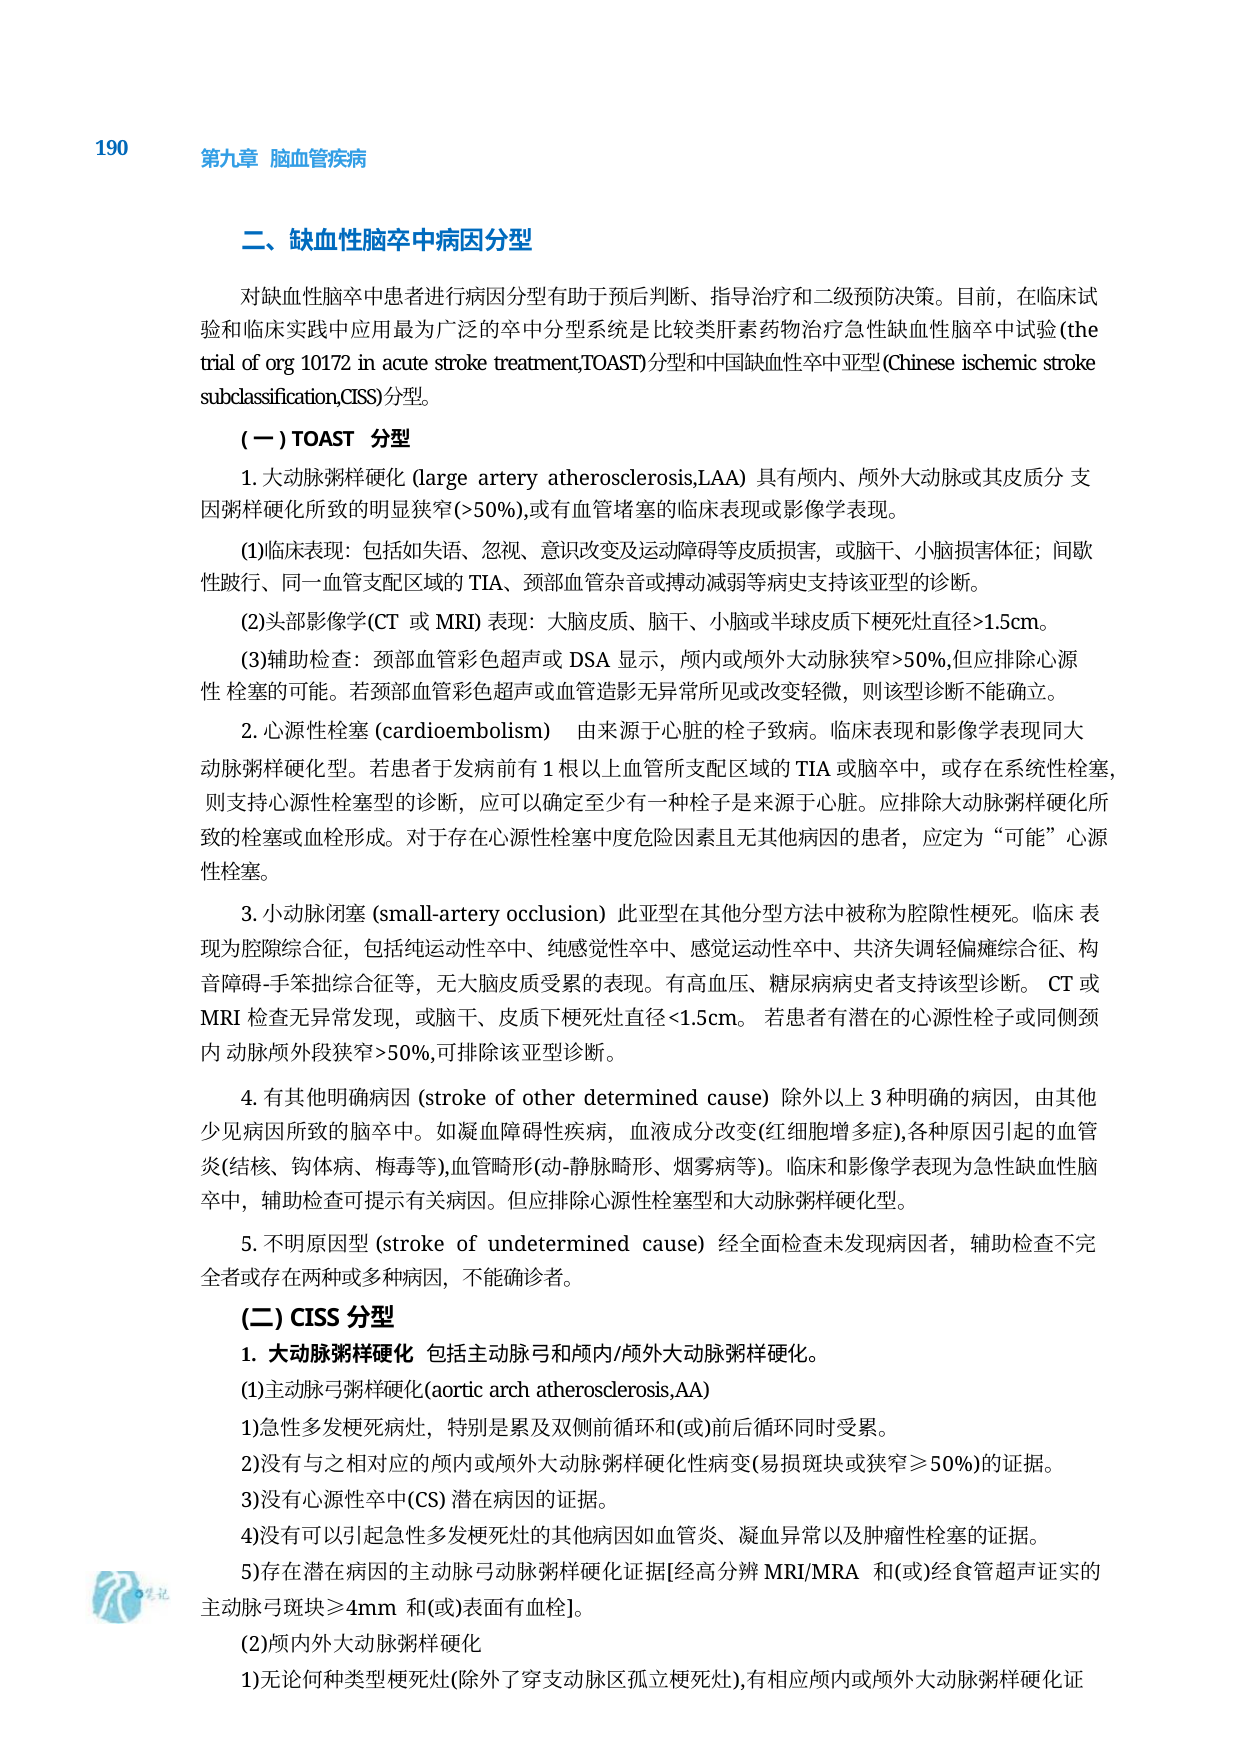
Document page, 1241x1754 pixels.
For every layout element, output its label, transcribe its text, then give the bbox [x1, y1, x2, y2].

text 4. 有其他明确病因 (stroke of other determined cause) 除外以上3种明确的病因，由其他 少见病因所致的脑卒中。如凝血障碍性疾病，血液成分改变(红细胞增多症),各种原因引起的血管 炎(结核、钩体病、梅毒等),血管畸形(动-静脉畸形、烟雾病等)。临床和影像学表现为急性缺血性脑 卒中，辅助检查可提示有关病因。但应排除心源性栓塞型和大动脉粥样硬化型。 [200, 1081, 1099, 1214]
text 5)存在潜在病因的主动脉弓动脉粥样硬化证据[经高分辨MRI/MRA 和(或)经食管超声证实的 [241, 1557, 1109, 1585]
text 5. 不明原因型 (stroke of undetermined cause) 经全面检查未发现病因者，辅助检查不完 全者或存在两种或多种病因，不能确诊者。 [200, 1228, 1099, 1292]
picture [85, 1571, 171, 1624]
text ( 一 ) TOAST 分型 [241, 424, 1109, 452]
text 3)没有心源性卒中(CS) 潜在病因的证据。 [241, 1486, 1109, 1513]
text 1)急性多发梗死病灶，特别是累及双侧前循环和(或)前后循环同时受累。 [241, 1414, 1109, 1441]
text (3)辅助检查：颈部血管彩色超声或 DSA 显示，颅内或颅外大动脉狭窄>50%,但应排除心源性 栓塞的可能。若颈部血管彩色超声或血管造影无异常所见或改变轻微，则该型诊断不能确立。 [200, 643, 1094, 705]
text (1)临床表现：包括如失语、忽视、意识改变及运动障碍等皮质损害，或脑干、小脑损害体征；间歇 性跛行、同一血管支配区域的TIA、颈部血管杂音或搏动减弱等病史支持该亚型的诊断。 [200, 534, 1094, 597]
text 1. 大动脉粥样硬化 (large artery atherosclerosis,LAA) 具有颅内、颅外大动脉或其皮质分 支因粥样硬化所致的明显狭窄(>50%),或有血管堵塞的临床表现或影像学表现。 [200, 461, 1094, 523]
text (1)主动脉弓粥样硬化(aortic arch atherosclerosis,AA) [241, 1375, 1109, 1402]
text 动脉粥样硬化型。若患者于发病前有1根以上血管所支配区域的TIA 或脑卒中，或存在系统性栓塞， 则支持心源性栓塞型的诊断，应可以确定至少有一种栓子是来源于心脏。应排除大动脉粥样硬化所 致的栓塞或血栓形成。对于存在心源性栓塞中度危险因素且无其他病因的患者，应定为“可能”心源 性栓塞。 [200, 752, 1109, 885]
text 1. 大动脉粥样硬化 包括主动脉弓和颅内/颅外大动脉粥样硬化。 [241, 1339, 1109, 1367]
text 2. 心源性栓塞 (cardioembolism) 由来源于心脏的栓子致病。临床表现和影像学表现同大 [241, 716, 1109, 744]
text 主动脉弓斑块≥4mm 和(或)表面有血栓]。 [200, 1593, 1109, 1621]
text (2)头部影像学(CT 或 MRI) 表现：大脑皮质、脑干、小脑或半球皮质下梗死灶直径>1.5cm。 [241, 607, 1109, 635]
text 对缺血性脑卒中患者进行病因分型有助于预后判断、指导治疗和二级预防决策。目前，在临床试 验和临床实践中应用最为广泛的卒中分型系统是比较类肝素药物治疗急性缺血性脑卒中试验(the trial of org 10172 in acute stroke treatment,TOAST)分型和中国缺血性卒中亚型(Chinese ischemic stroke subclassification,CISS)分型。 [200, 280, 1099, 410]
text 2)没有与之相对应的颅内或颅外大动脉粥样硬化性病变(易损斑块或狭窄≥50%)的证据。 [241, 1450, 1109, 1477]
text 1)无论何种类型梗死灶(除外了穿支动脉区孤立梗死灶),有相应颅内或颅外大动脉粥样硬化证 [241, 1666, 1109, 1693]
text 190 [95, 138, 189, 160]
text 3. 小动脉闭塞 (small-artery occlusion) 此亚型在其他分型方法中被称为腔隙性梗死。临床 表现为腔隙综合征，包括纯运动性卒中、纯感觉性卒中、感觉运动性卒中、共济失调轻偏瘫综合征、构 音障碍-手笨拙综合征等，无大脑皮质受累的表现。有高血压、糖尿病病史者支持该型诊断。 CT 或 MRI 检查无异常发现，或脑干、皮质下梗死灶直径<1.5cm。 若患者有潜在的心源性栓子或同侧颈内 动脉颅外段狭窄>50%,可排除该亚型诊断。 [200, 898, 1101, 1067]
text 二、缺血性脑卒中病因分型 [241, 223, 1109, 256]
text (二) CISS 分型 [241, 1299, 1109, 1333]
text 第九章 脑血管疾病 [200, 145, 1109, 172]
text 4)没有可以引起急性多发梗死灶的其他病因如血管炎、凝血异常以及肿瘤性栓塞的证据。 [241, 1522, 1109, 1549]
text (2)颅内外大动脉粥样硬化 [241, 1629, 1109, 1656]
